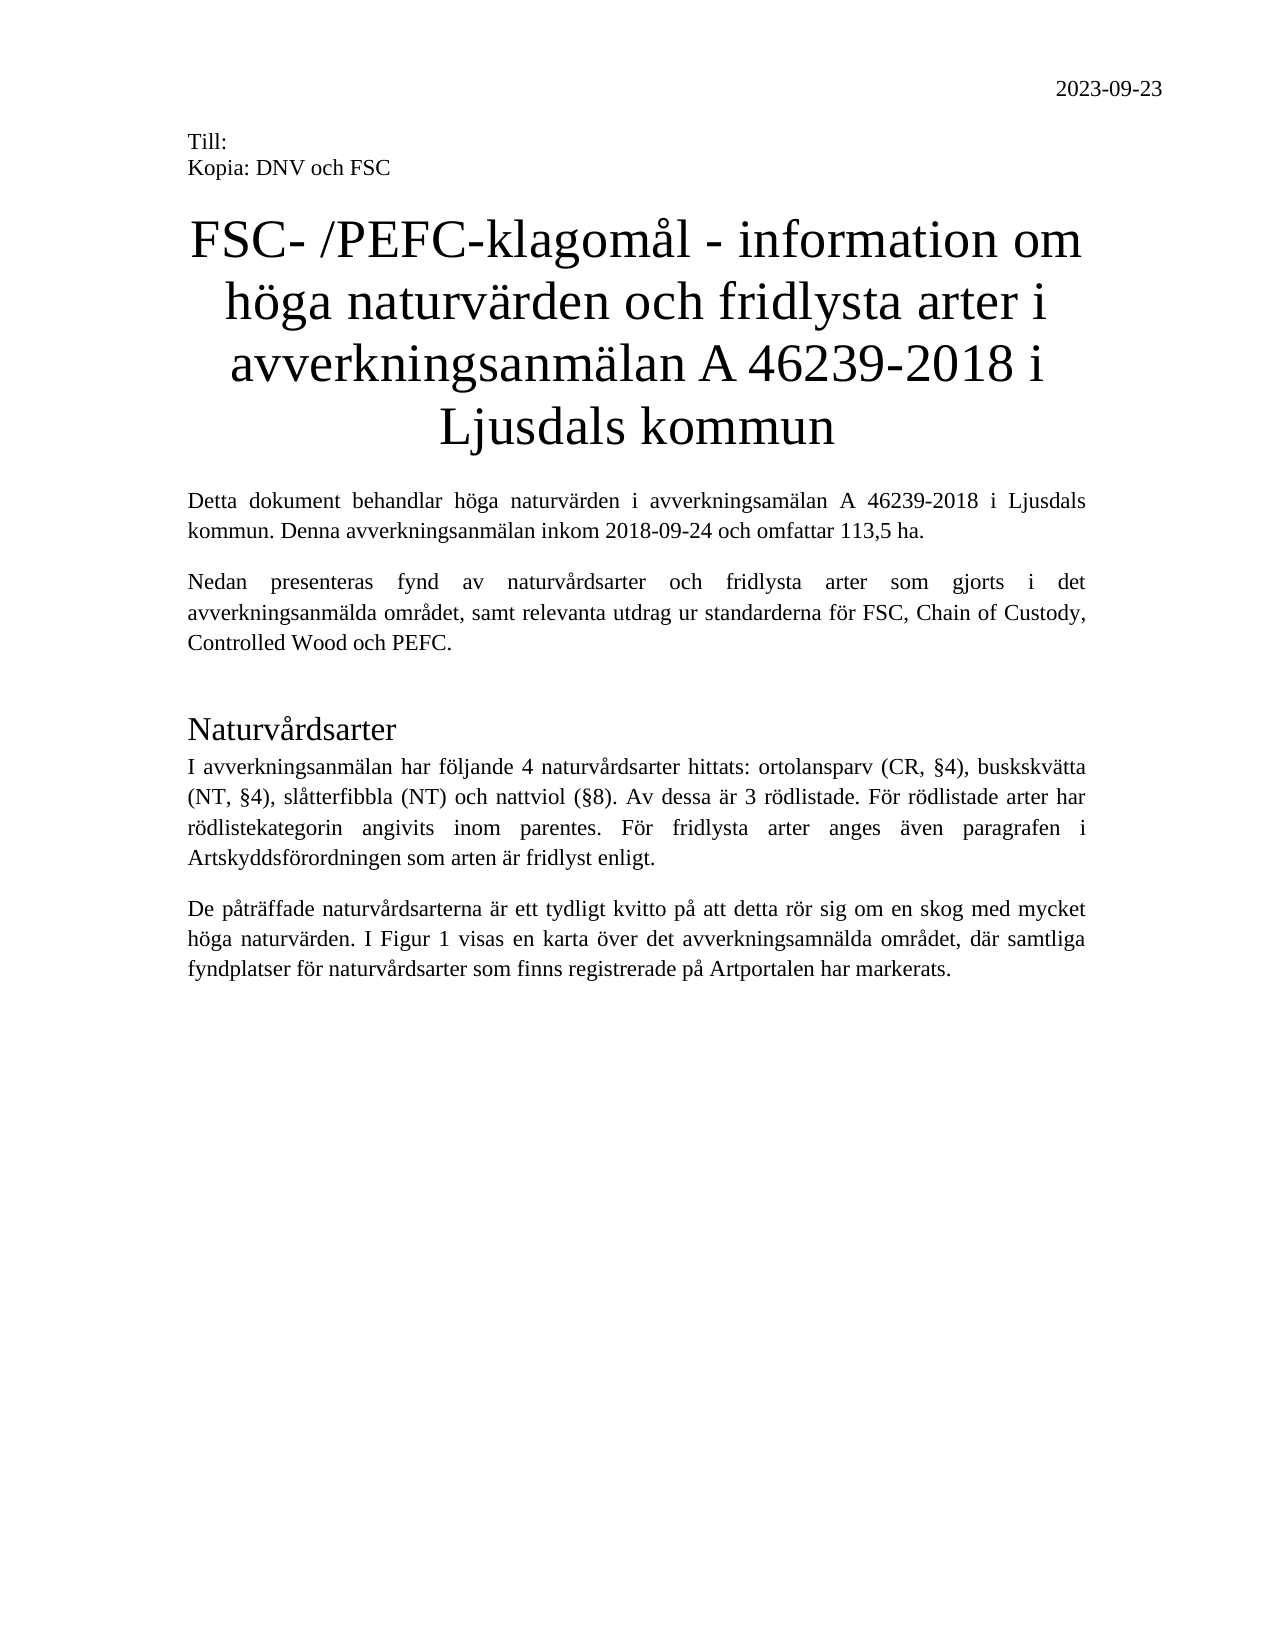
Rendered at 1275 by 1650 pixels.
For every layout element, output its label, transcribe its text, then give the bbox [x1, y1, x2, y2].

text Detta dokument behandlar höga naturvärden i avverkningsamälan A 46239-2018 i Ljusdals kommun. Denna avverkningsanmälan inkom 2018-09-24 och omfattar 113,5 ha. [187, 487, 1087, 544]
text Nedan presenteras fynd av naturvårdsarter och fridlysta arter som gjorts i det avverkningsanmälda området, samt relevanta utdrag ur standarderna för FSC, Chain of Custody, Controlled Wood och PEFC. [187, 568, 1087, 655]
text De påträffade naturvårdsarterna är ett tydligt kvitto på att detta rör sig om en skog med mycket höga naturvärden. I Figur 1 visas en karta över det avverkningsamnälda området, där samtliga fyndplatser för naturvårdsarter som finns registrerade på Artportalen har markerats. [187, 895, 1087, 982]
subtitle Naturvårdsarter [187, 709, 1087, 747]
text I avverkningsanmälan har följande 4 naturvårdsarter hittats: ortolansparv (CR, §4), buskskvätta (NT, §4), slåtterfibbla (NT) och nattviol (§8). Av dessa är 3 rödlistade. För rödlistade arter har rödlistekategorin angivits inom parentes. För fridlysta arter anges även paragrafen i Artskyddsförordningen som arten är fridlyst enligt. [187, 753, 1087, 870]
title FSC- /PEFC-klagomål - information om höga naturvärden och fridlysta arter i avverkningsanmälan A 46239-2018 i Ljusdals kommun [187, 207, 1087, 456]
